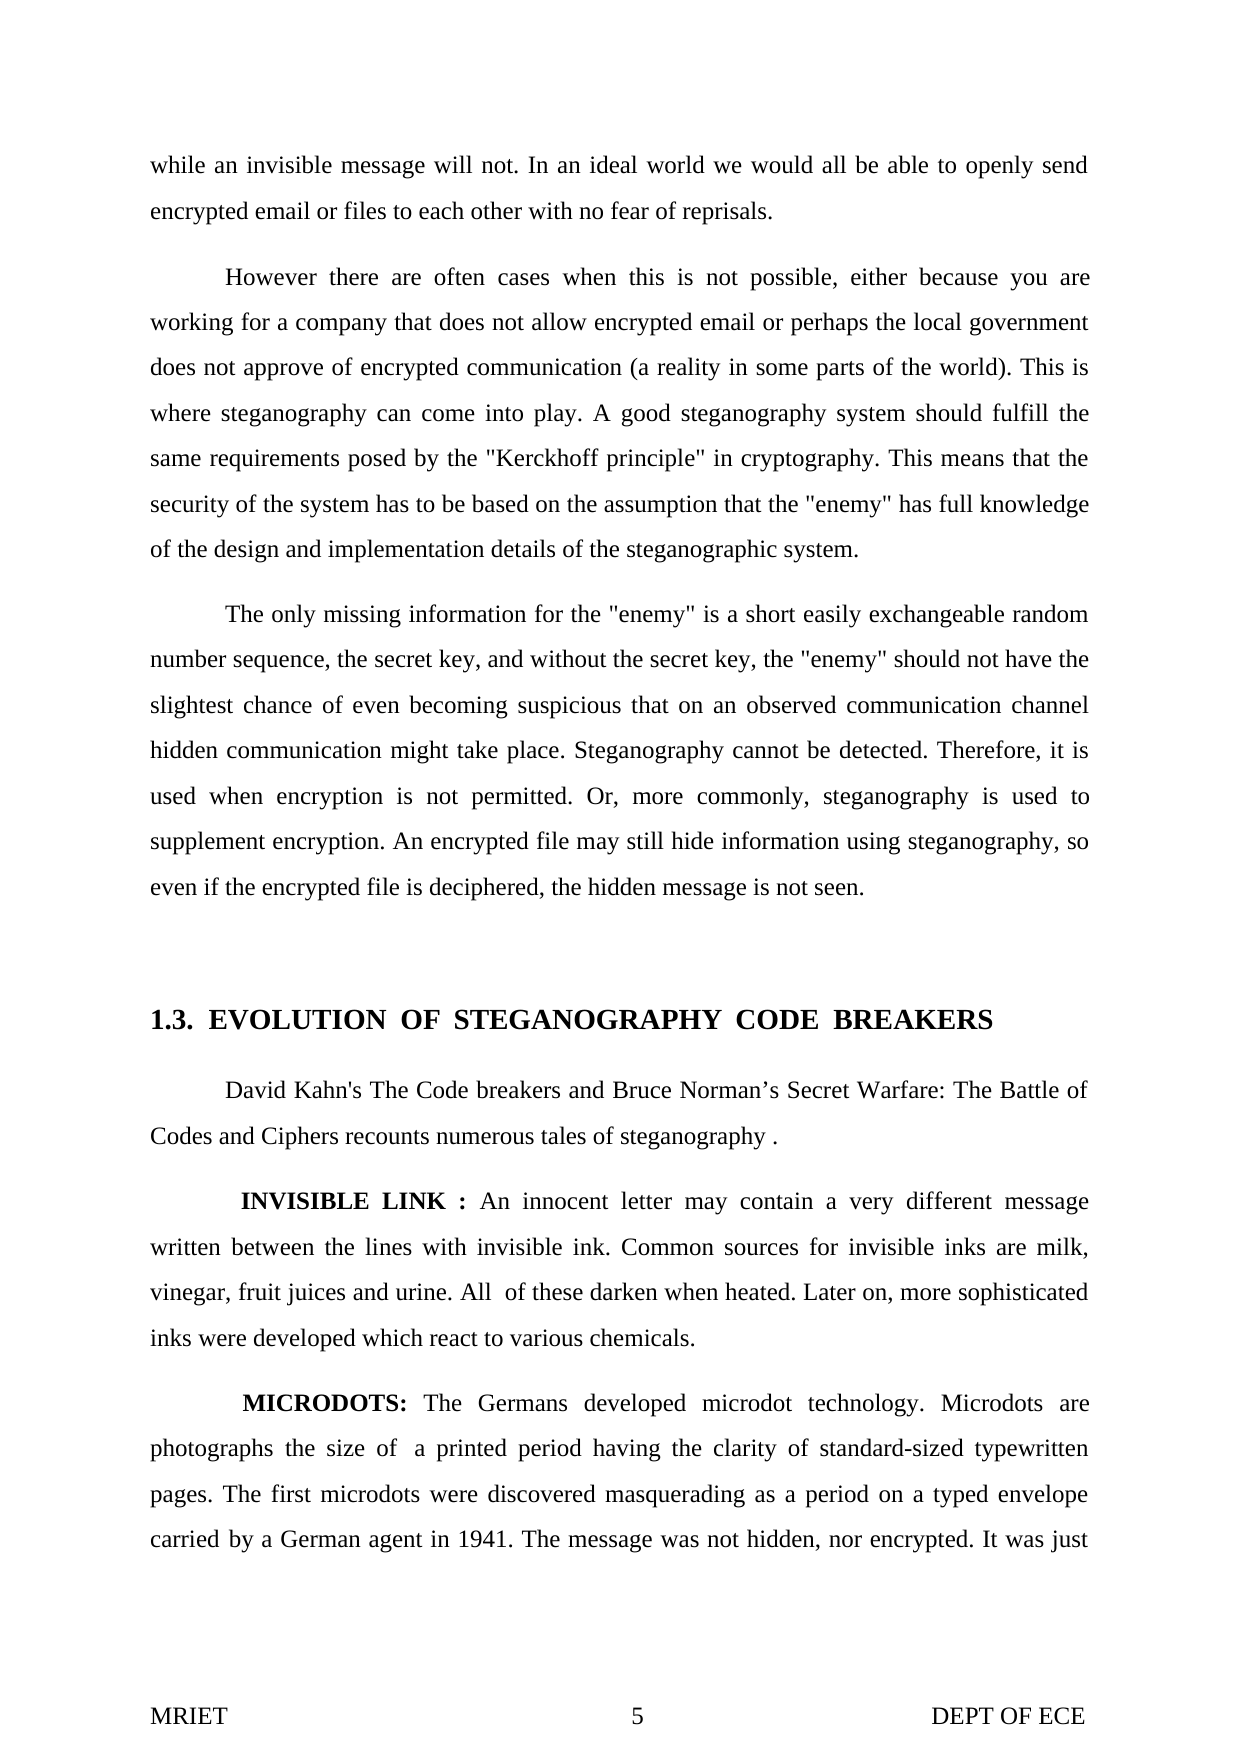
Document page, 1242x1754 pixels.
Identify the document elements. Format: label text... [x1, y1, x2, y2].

text while an invisible message will not. In an ideal world we would all be able to openly send encrypted email or files to each other with no fear of reprisals. [150, 151, 1089, 225]
subtitle EVOLUTION OF STEGANOGRAPHY CODE BREAKERS [150, 1002, 1183, 1036]
text INVISIBLE LINK : An innocent letter may contain a very different message written between the lines with invisible ink. Common sources for invisible inks are milk, vinegar, fruit juices and urine. All of these darken when heated. Later on, more sophisticated inks were developed which react to various chemicals. [150, 1186, 1090, 1351]
text David Kahn's The Code breakers and Bruce Norman’s Secret Warfare: The Battle of Codes and Ciphers recounts numerous tales of steganography . [150, 1076, 1089, 1150]
text The only missing information for the "enemy" is a short easily exchangeable random number sequence, the secret key, and without the secret key, the "enemy" should not have the slightest chance of even becoming suspicious that on an observed communication channel hidden communication might take place. Steganography cannot be detected. Therefore, it is used when encryption is not permitted. Or, more commonly, steganography is used to supplement encryption. An encrypted file may still hide information using steganography, so even if the encrypted file is deciphered, the hidden message is not seen. [150, 599, 1090, 900]
text MICRODOTS: The Germans developed microdot technology. Microdots are photographs the size of a printed period having the clarity of standard-sized typewritten pages. The first microdots were discovered masquerading as a period on a typed envelope carried by a German agent in 1941. The message was not hidden, nor encrypted. It was just [150, 1388, 1090, 1553]
text However there are often cases when this is not possible, either because you are working for a company that does not allow encrypted email or perhaps the local government does not approve of encrypted communication (a reality in some parts of the world). This is where steganography can come into play. A good steganography system should fulfill the same requirements posed by the "Kerckhoff principle" in cryptography. This means that the security of the system has to be based on the assumption that the "enemy" has full knowledge of the design and implementation details of the steganographic system. [150, 262, 1090, 563]
